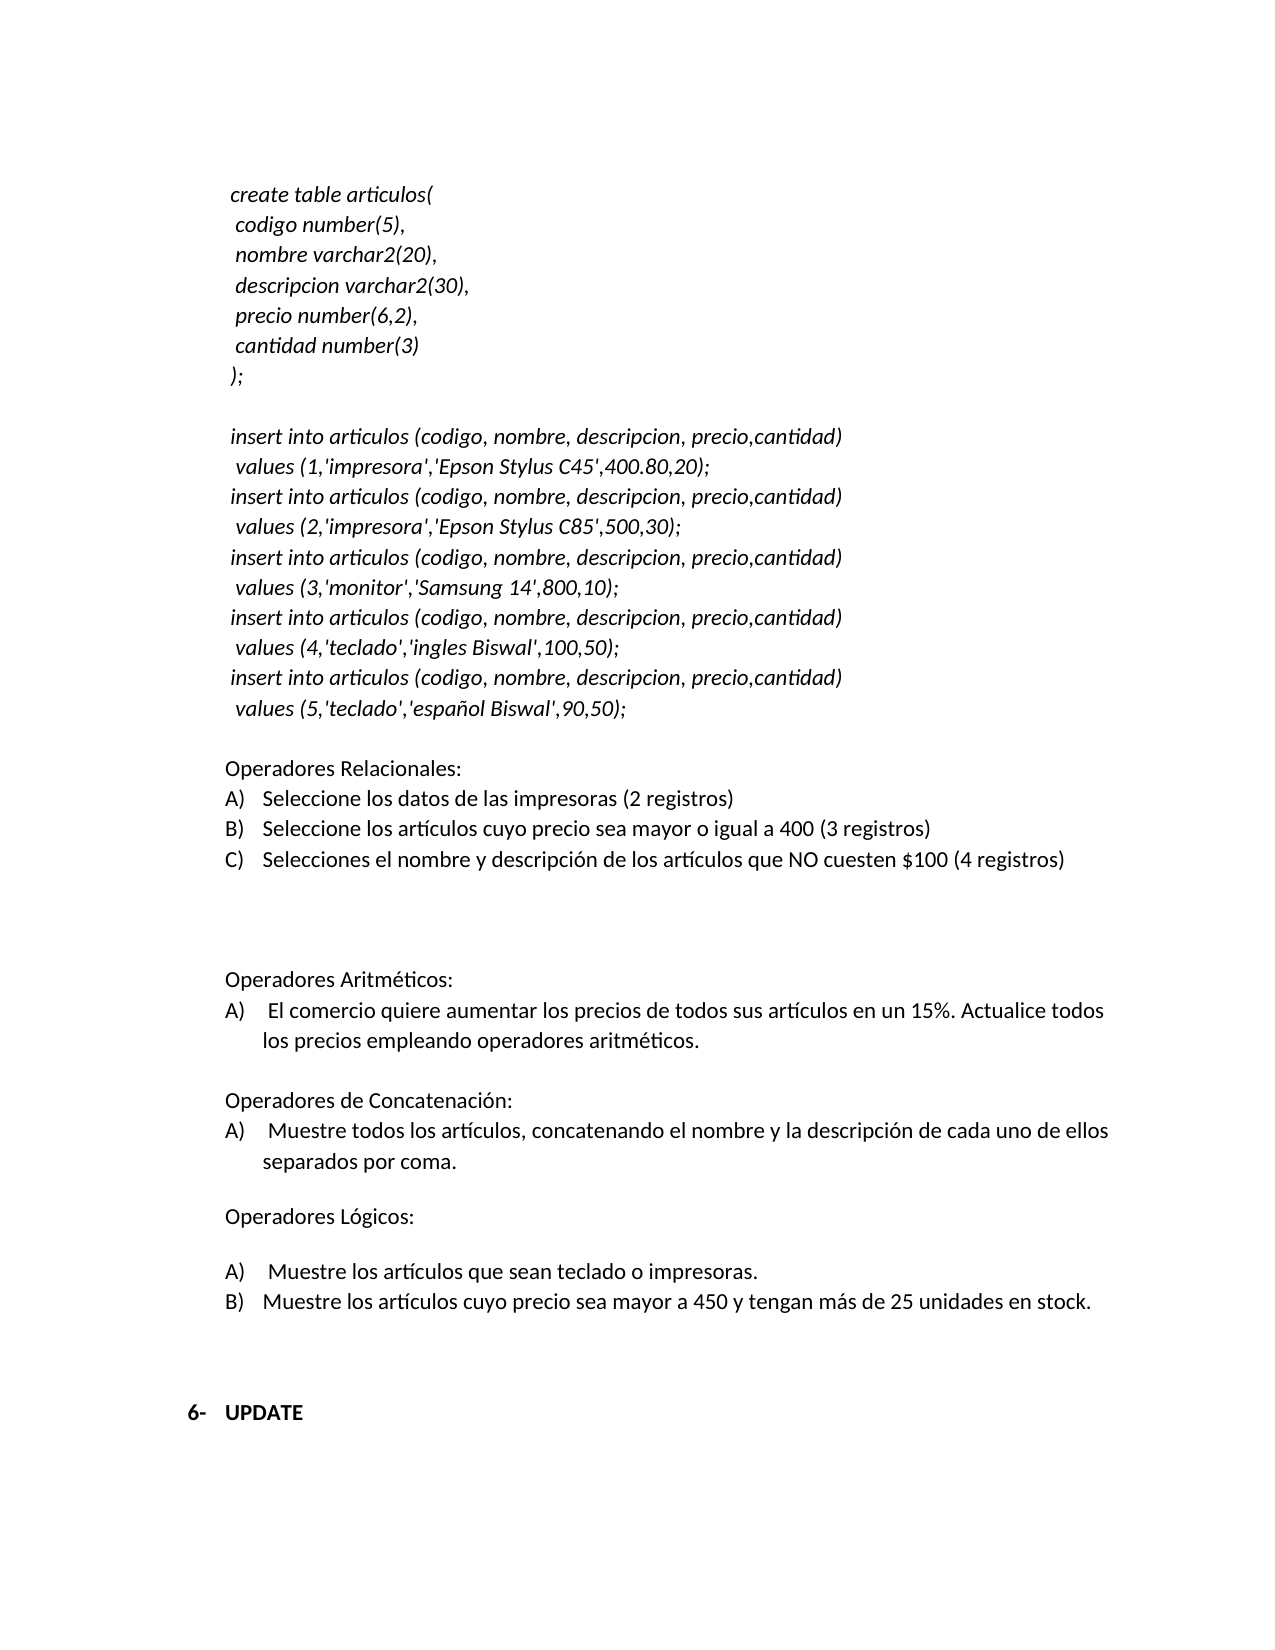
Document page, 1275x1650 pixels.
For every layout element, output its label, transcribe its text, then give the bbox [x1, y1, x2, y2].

list values (5,'teclado','español Biswal',90,50); [225, 694, 1125, 722]
list Operadores de Concatenación: [225, 1086, 1125, 1114]
list insert into articulos (codigo, nombre, descripcion, precio,cantidad) [225, 663, 1125, 692]
list values (3,'monitor','Samsung 14',800,10); [225, 573, 1125, 601]
list Muestre los artículos que sean teclado o impresoras. [225, 1257, 1125, 1285]
list precio number(6,2), [225, 301, 1125, 329]
list cantidad number(3) [225, 331, 1125, 359]
list Muestre todos los artículos, concatenando el nombre y la descripción de cada uno de ellos separados por coma. [225, 1117, 1125, 1175]
list create table articulos( [225, 180, 1125, 208]
list UPDATE [187, 1398, 1125, 1426]
list insert into articulos (codigo, nombre, descripcion, precio,cantidad) [225, 603, 1125, 631]
list insert into articulos (codigo, nombre, descripcion, precio,cantidad) [225, 543, 1125, 571]
list Seleccione los datos de las impresoras (2 registros) [225, 784, 1125, 812]
list ); [225, 361, 1125, 389]
list insert into articulos (codigo, nombre, descripcion, precio,cantidad) [225, 422, 1125, 450]
list Seleccione los artículos cuyo precio sea mayor o igual a 400 (3 registros) [225, 814, 1125, 843]
list insert into articulos (codigo, nombre, descripcion, precio,cantidad) [225, 482, 1125, 510]
list codigo number(5), [225, 210, 1125, 238]
list Operadores Aritméticos: [225, 966, 1125, 994]
list Selecciones el nombre y descripción de los artículos que NO cuesten $100 (4 registros) [225, 845, 1125, 873]
list descripcion varchar2(30), [225, 271, 1125, 299]
list values (4,'teclado','ingles Biswal',100,50); [225, 633, 1125, 661]
list Muestre los artículos cuyo precio sea mayor a 450 y tengan más de 25 unidades en stock. [225, 1287, 1125, 1316]
list values (2,'impresora','Epson Stylus C85',500,30); [225, 512, 1125, 541]
text Operadores Lógicos: [225, 1202, 1125, 1230]
list nombre varchar2(20), [225, 241, 1125, 269]
list El comercio quiere aumentar los precios de todos sus artículos en un 15%. Actualice todos los precios empleando operadores aritméticos. [225, 996, 1125, 1054]
list Operadores Relacionales: [225, 754, 1125, 782]
list values (1,'impresora','Epson Stylus C45',400.80,20); [225, 452, 1125, 480]
